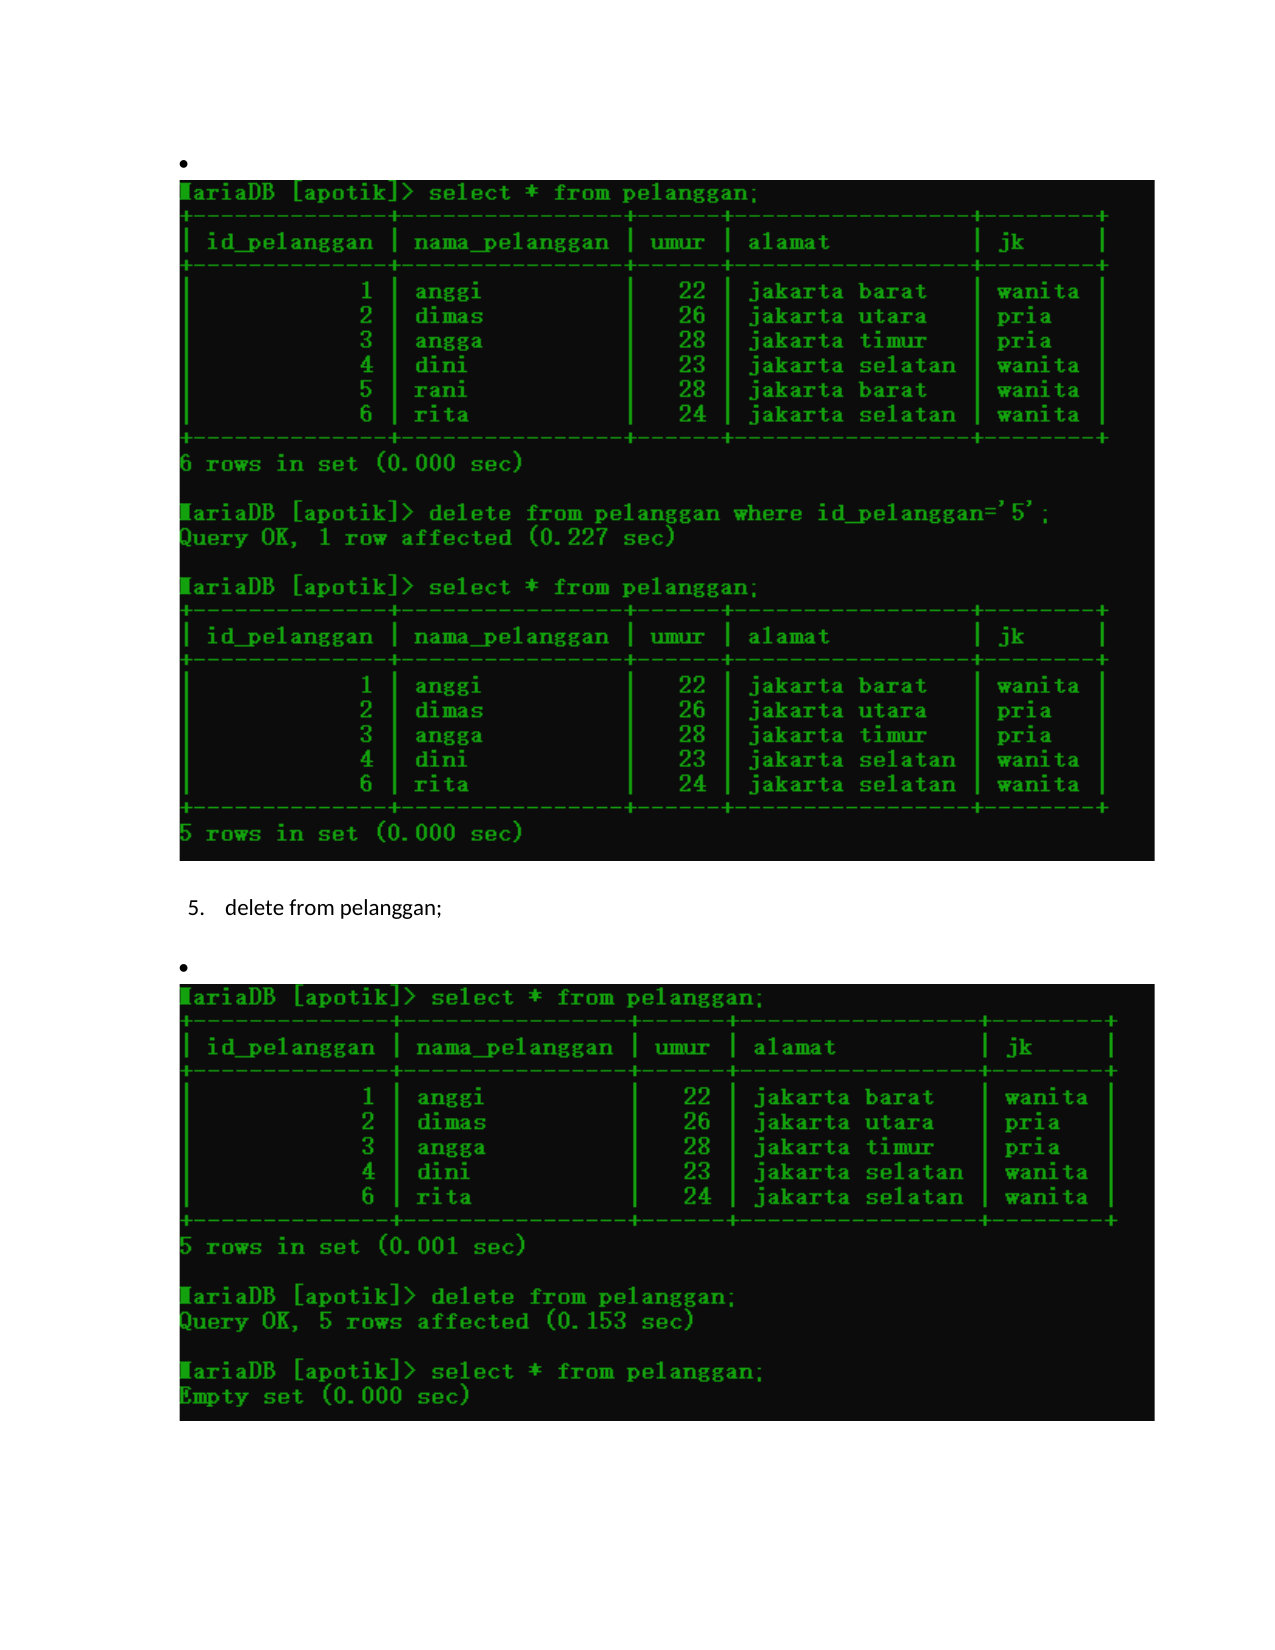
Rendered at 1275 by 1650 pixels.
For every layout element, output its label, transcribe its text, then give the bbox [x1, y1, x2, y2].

picture [179, 984, 1155, 1421]
picture [179, 180, 1155, 861]
list delete from pelanggan; [187, 893, 1125, 921]
